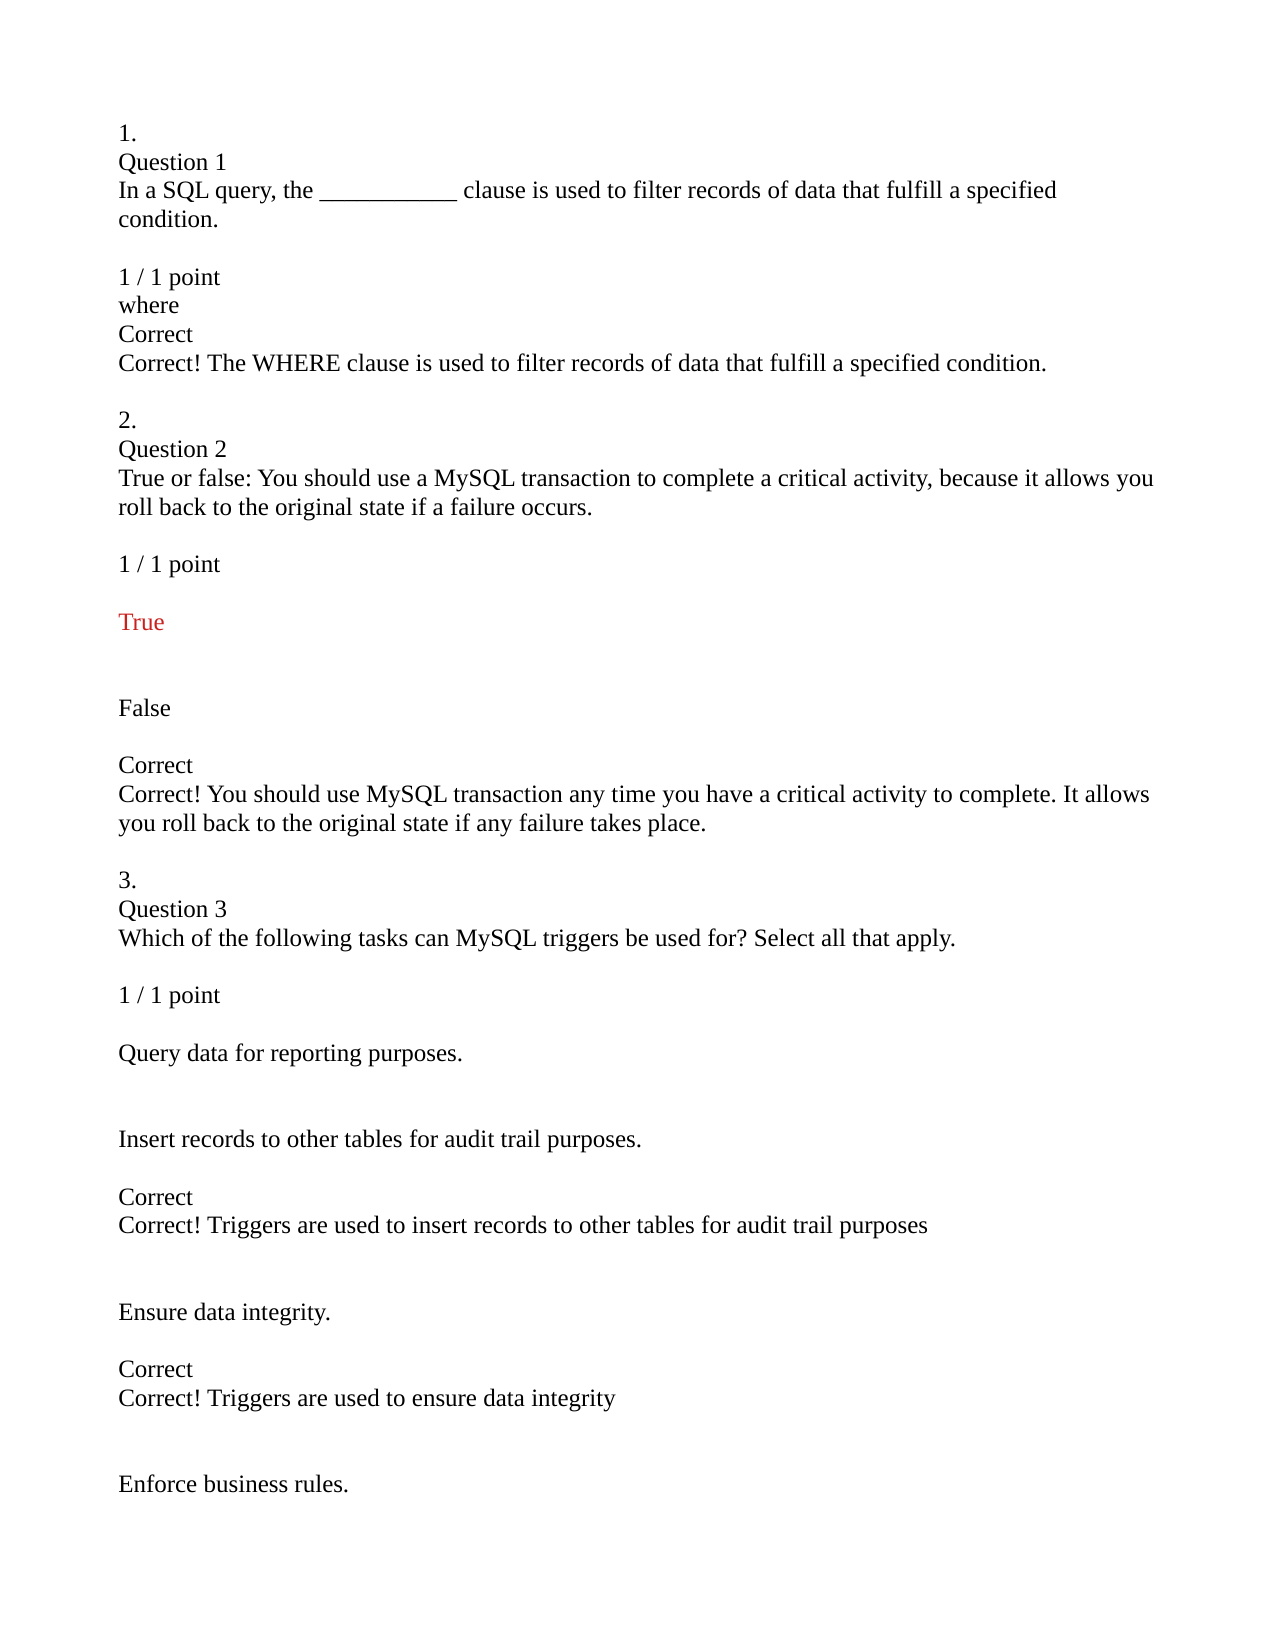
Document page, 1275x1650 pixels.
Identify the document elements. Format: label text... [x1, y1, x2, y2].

text In a SQL query, the ___________ clause is used to filter records of data that fulfill a specified condition. [118, 176, 1157, 233]
text 3. [118, 866, 1157, 894]
text 2. [118, 406, 1157, 434]
text Correct! The WHERE clause is used to filter records of data that fulfill a specified condition. [118, 348, 1157, 377]
text where [118, 291, 1157, 319]
text Correct [118, 751, 1157, 779]
text 1 / 1 point [118, 549, 1157, 578]
text 1 / 1 point [118, 262, 1157, 291]
text Query data for reporting purposes. [118, 1038, 1157, 1067]
text Correct! Triggers are used to ensure data integrity [118, 1383, 1157, 1412]
text Enforce business rules. [118, 1469, 1157, 1498]
text Question 2 [118, 434, 1157, 463]
text 1. [118, 118, 1157, 147]
text Correct! Triggers are used to insert records to other tables for audit trail purposes [118, 1211, 1157, 1239]
text Correct [118, 319, 1157, 348]
text Which of the following tasks can MySQL triggers be used for? Select all that apply. [118, 923, 1157, 952]
text True [118, 607, 1157, 636]
text 1 / 1 point [118, 981, 1157, 1009]
text True or false: You should use a MySQL transaction to complete a critical activity, because it allows you roll back to the original state if a failure occurs. [118, 463, 1157, 521]
text Correct [118, 1182, 1157, 1211]
text Insert records to other tables for audit trail purposes. [118, 1124, 1157, 1153]
text False [118, 693, 1157, 722]
text Question 1 [118, 147, 1157, 176]
text Correct [118, 1354, 1157, 1383]
text Ensure data integrity. [118, 1297, 1157, 1326]
text Question 3 [118, 894, 1157, 923]
text Correct! You should use MySQL transaction any time you have a critical activity to complete. It allows you roll back to the original state if any failure takes place. [118, 779, 1157, 837]
